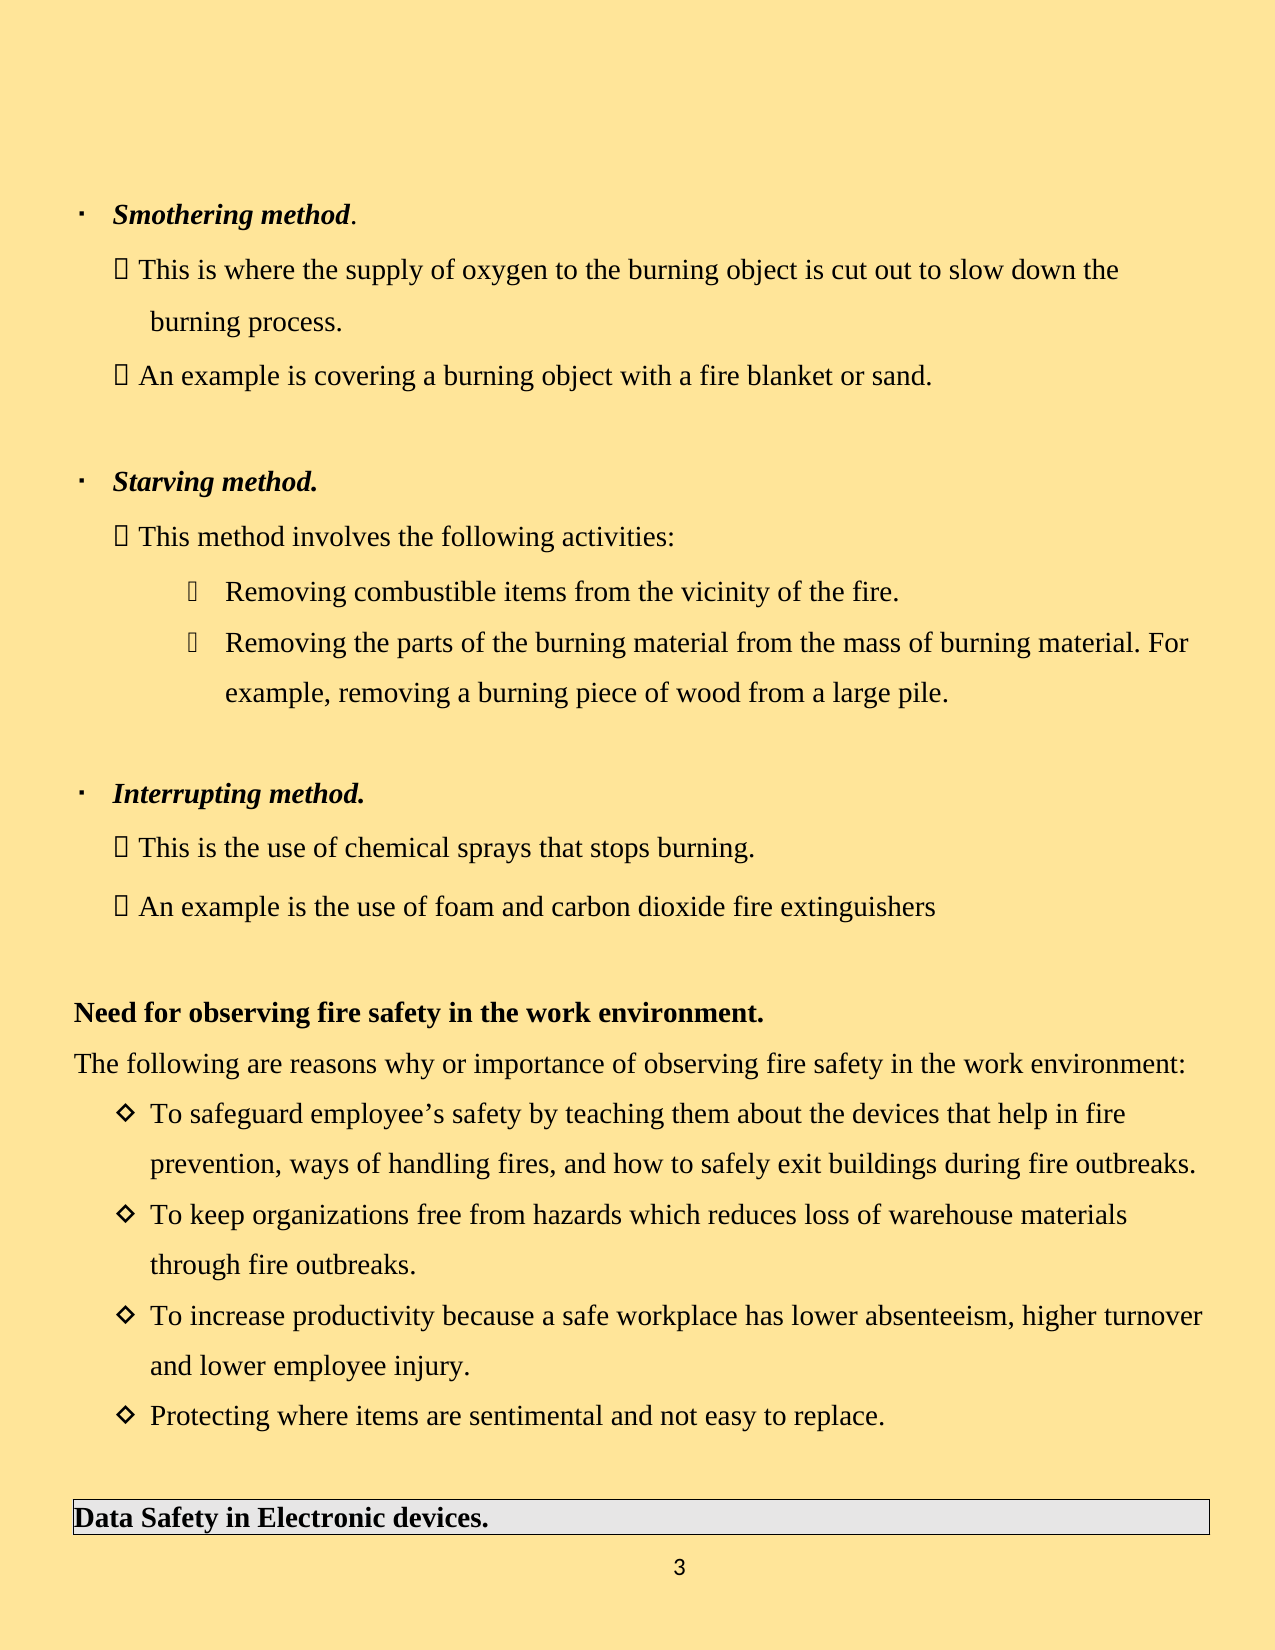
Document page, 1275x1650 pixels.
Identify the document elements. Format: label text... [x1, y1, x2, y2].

text  An example is the use of foam and carbon dioxide fire extinguishers [112, 886, 1208, 925]
text  This is the use of chemical sprays that stops burning. [112, 826, 1208, 866]
text  This method involves the following activities: [112, 515, 1208, 554]
list Smothering method. [75, 197, 1209, 231]
list To safeguard employee’s safety by teaching them about the devices that help in fire prevention, ways of handling fires, and how to safely exit buildings during fire outbreaks. [112, 1096, 1208, 1180]
text  This is where the supply of oxygen to the burning object is cut out to slow down the burning process. [112, 248, 1208, 338]
text Need for observing fire safety in the work environment. [73, 996, 1209, 1029]
list Removing the parts of the burning material from the mass of burning material. For example, removing a burning piece of wood from a large pile. [187, 625, 1208, 709]
list Removing combustible items from the vicinity of the fire. [187, 574, 1208, 608]
list Starving method. [75, 464, 1209, 498]
text  An example is covering a burning object with a fire blanket or sand. [112, 355, 1208, 394]
text Data Safety in Electronic devices. [74, 1500, 1209, 1534]
list Protecting where items are sentimental and not easy to replace. [112, 1398, 1208, 1432]
list Interrupting method. [75, 776, 1209, 809]
list To increase productivity because a safe workplace has lower absenteeism, higher turnover and lower employee injury. [112, 1298, 1208, 1382]
list To keep organizations free from hazards which reduces loss of warehouse materials through fire outbreaks. [112, 1197, 1208, 1281]
text The following are reasons why or importance of observing fire safety in the work environment: [73, 1046, 1208, 1079]
